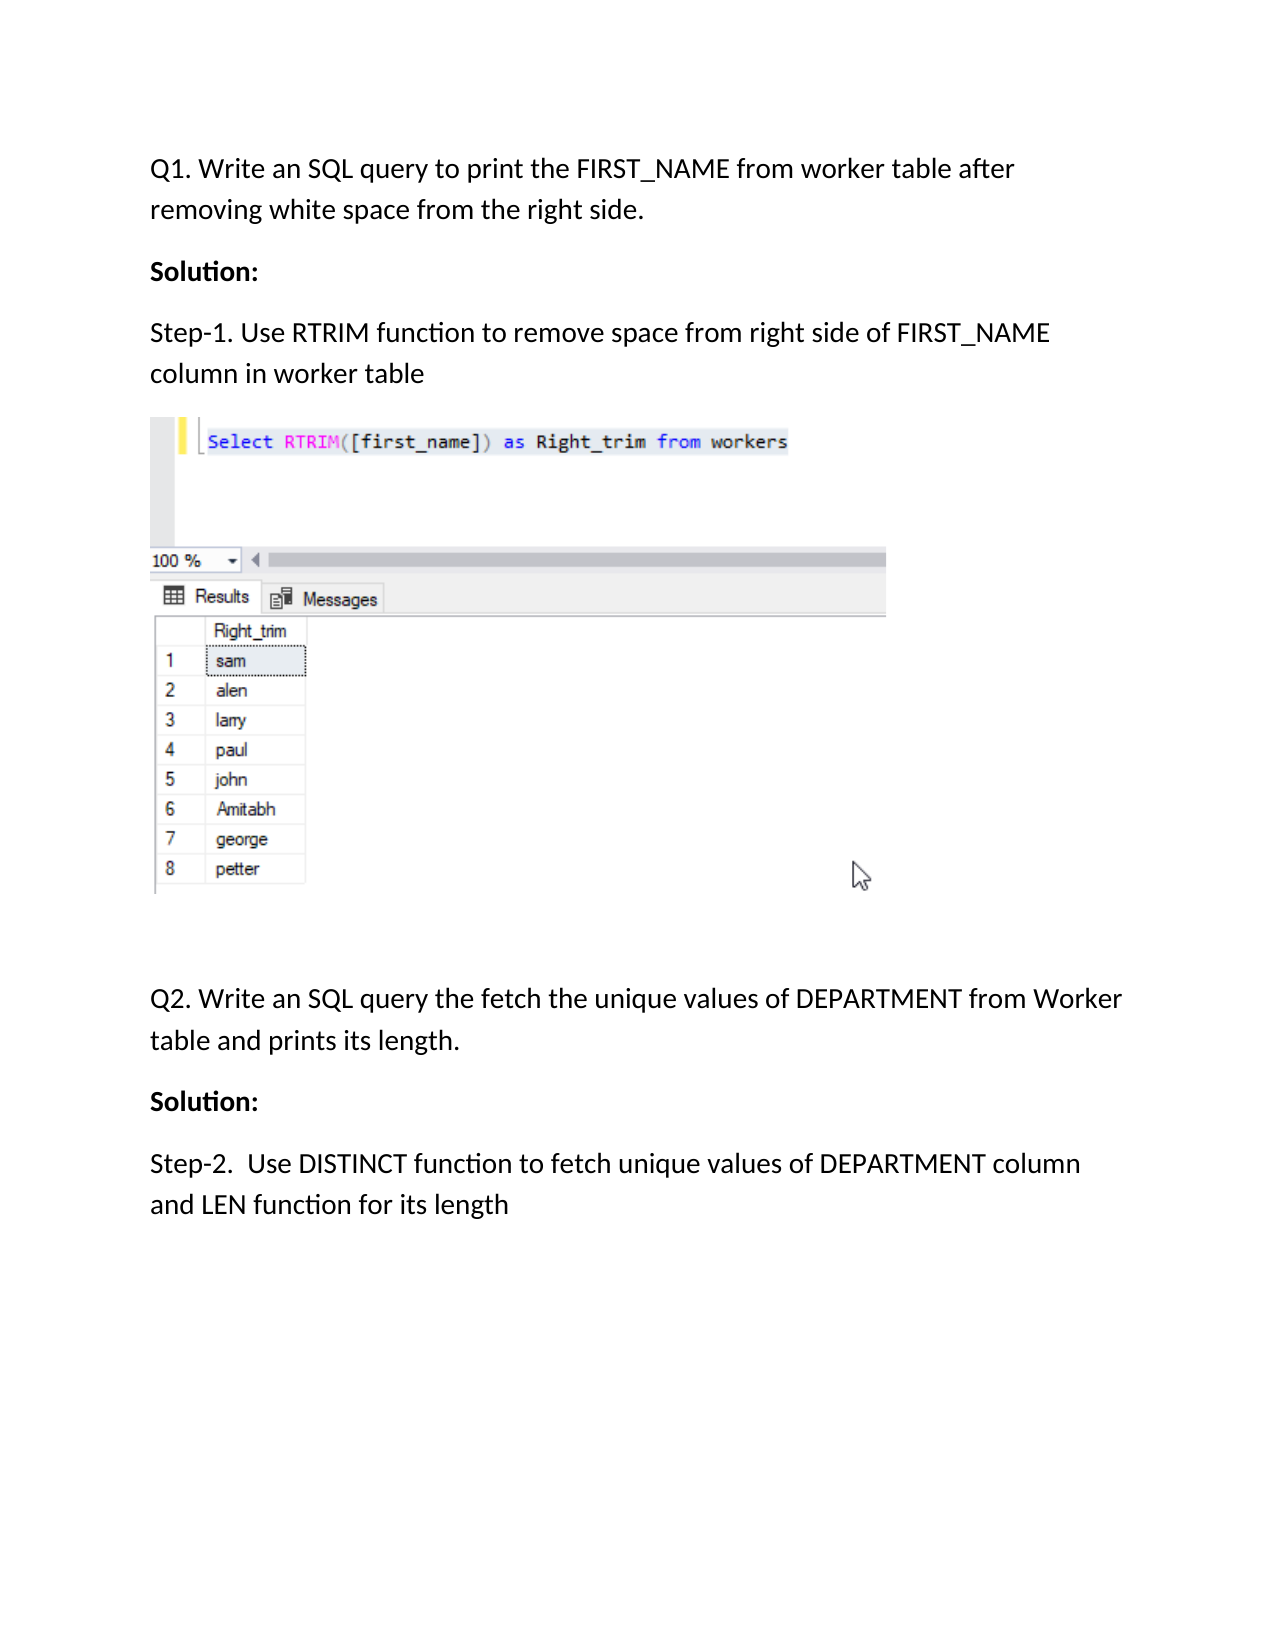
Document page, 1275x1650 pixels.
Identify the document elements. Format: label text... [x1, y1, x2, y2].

text Step-1. Use RTRIM function to remove space from right side of FIRST_NAME column in worker table [150, 314, 1125, 391]
text Q1. Write an SQL query to print the FIRST_NAME from worker table after removing white space from the right side. [150, 150, 1125, 227]
picture [150, 417, 887, 894]
text Solution: [150, 1083, 1125, 1119]
text Q2. Write an SQL query the fetch the unique values of DEPARTMENT from Worker table and prints its length. [150, 981, 1125, 1057]
text Step-2. Use DISTINCT function to fetch unique values of DEPARTMENT column and LEN function for its length [150, 1145, 1125, 1222]
text Solution: [150, 253, 1125, 288]
